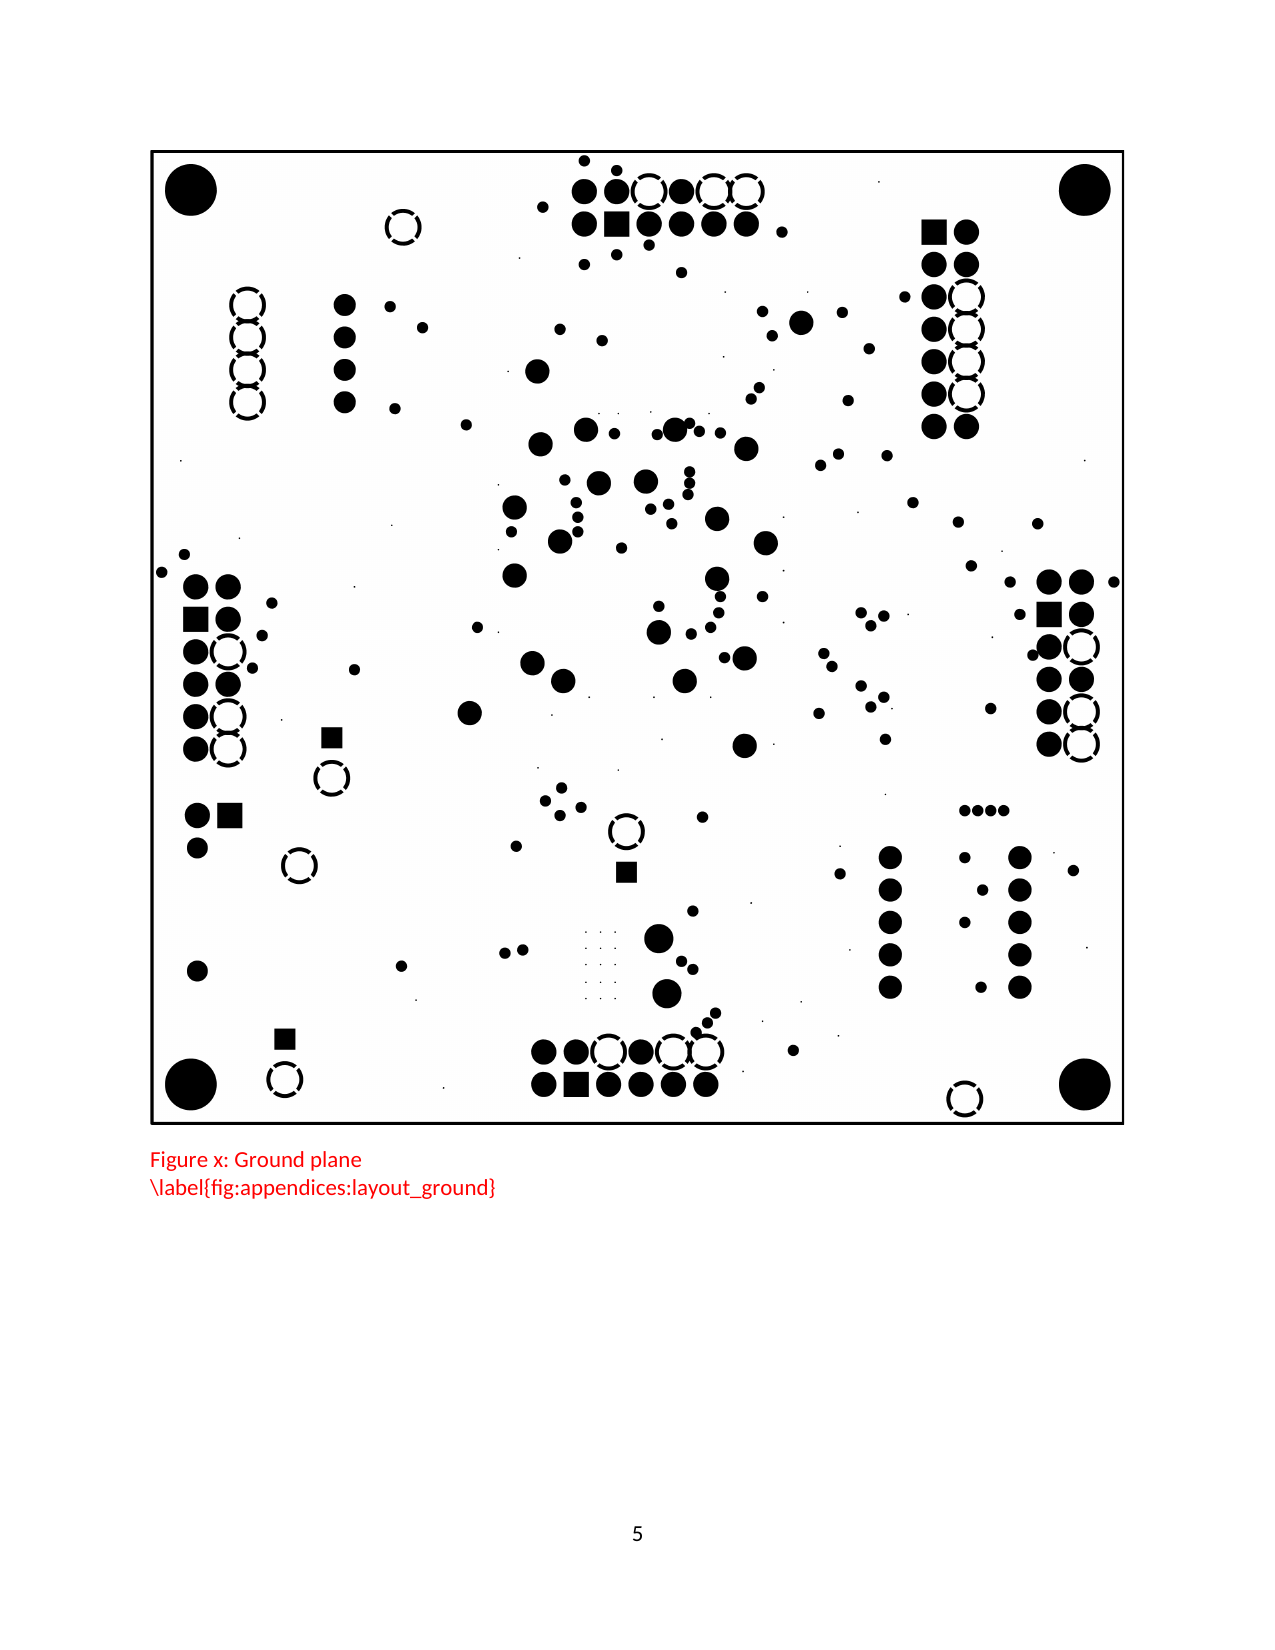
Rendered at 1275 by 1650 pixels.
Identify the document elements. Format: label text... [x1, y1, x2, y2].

picture [150, 150, 1125, 1125]
text Figure x: Ground plane \label{fig:appendices:layout_ground} [150, 1145, 1125, 1201]
